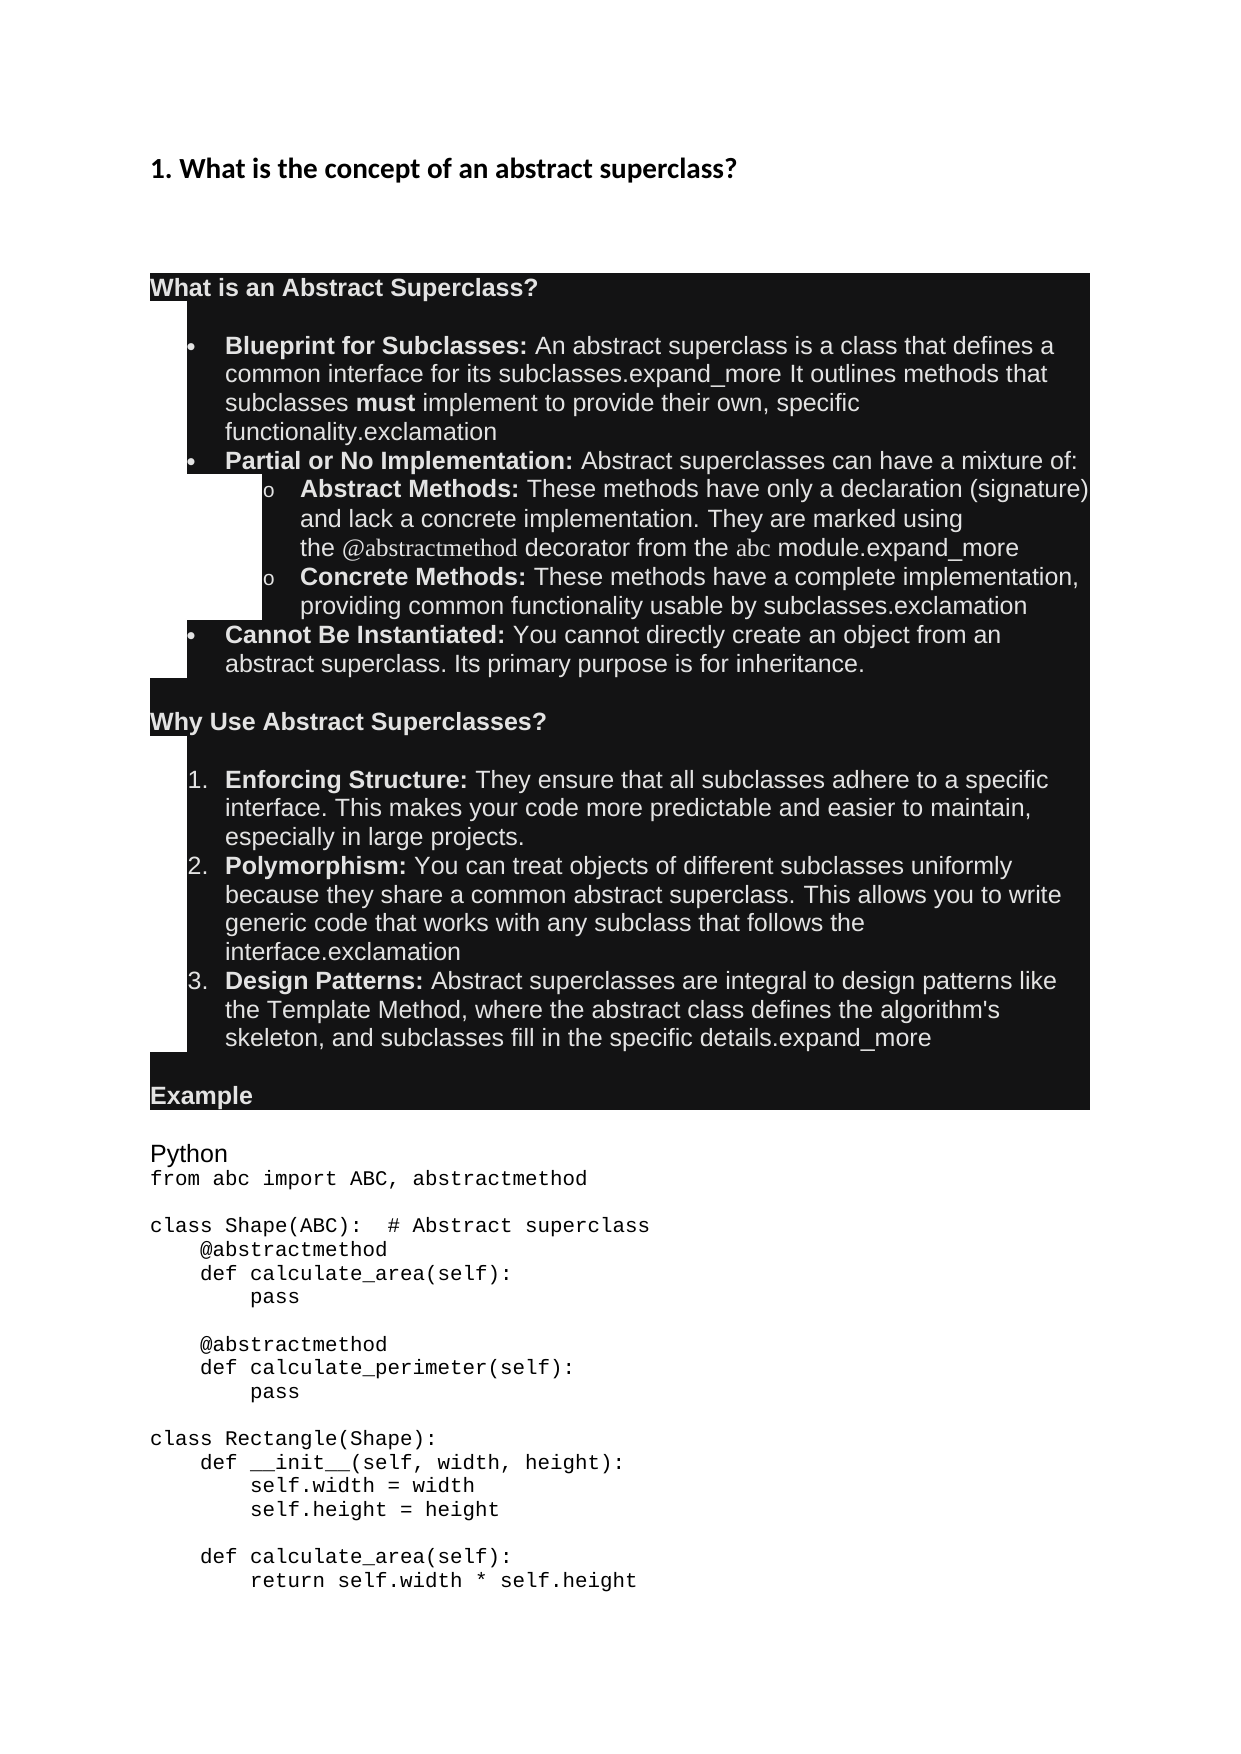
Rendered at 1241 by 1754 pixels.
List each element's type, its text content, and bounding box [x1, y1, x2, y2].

list Partial or No Implementation: Abstract superclasses can have a mixture of: [187, 446, 1090, 474]
text self.width = width [150, 1475, 1090, 1499]
text return self.width * self.height [150, 1570, 1090, 1594]
text Python [150, 1139, 1090, 1168]
list Concrete Methods: These methods have a complete implementation, providing common functionality usable by subclasses.exclamation [262, 562, 1090, 620]
text class Shape(ABC): # Abstract superclass [150, 1215, 1090, 1239]
text class Rectangle(Shape): [150, 1428, 1090, 1452]
text Why Use Abstract Superclasses? [150, 707, 1090, 736]
text self.height = height [150, 1499, 1090, 1523]
text pass [150, 1381, 1090, 1404]
text def calculate_perimeter(self): [150, 1357, 1090, 1381]
list Blueprint for Subclasses: An abstract superclass is a class that defines a common interface for its subclasses.expand_more It outlines methods that subclasses must implement to provide their own, specific functionality.exclamation [187, 331, 1090, 446]
list Polymorphism: You can treat objects of different subclasses uniformly because they share a common abstract superclass. This allows you to write generic code that works with any subclass that follows the interface.exclamation [187, 851, 1090, 966]
text @abstractmethod [150, 1333, 1090, 1357]
list Cannot Be Instantiated: You cannot directly create an object from an abstract superclass. Its primary purpose is for inheritance. [187, 620, 1090, 678]
text 1. What is the concept of an abstract superclass? [150, 150, 1090, 186]
text What is an Abstract Superclass? [150, 273, 1090, 301]
text Example [150, 1081, 1090, 1110]
list Design Patterns: Abstract superclasses are integral to design patterns like the Template Method, where the abstract class defines the algorithm's skeleton, and subclasses fill in the specific details.expand_more [187, 966, 1090, 1052]
text pass [150, 1286, 1090, 1310]
text def calculate_area(self): [150, 1546, 1090, 1570]
text def __init__(self, width, height): [150, 1452, 1090, 1475]
list Enforcing Structure: They ensure that all subclasses adhere to a specific interface. This makes your code more predictable and easier to maintain, especially in large projects. [187, 765, 1090, 851]
list Abstract Methods: These methods have only a declaration (signature) and lack a concrete implementation. They are marked using the @abstractmethod decorator from the abc module.expand_more [262, 474, 1090, 562]
text from abc import ABC, abstractmethod [150, 1168, 1090, 1192]
text @abstractmethod [150, 1239, 1090, 1263]
text def calculate_area(self): [150, 1263, 1090, 1286]
